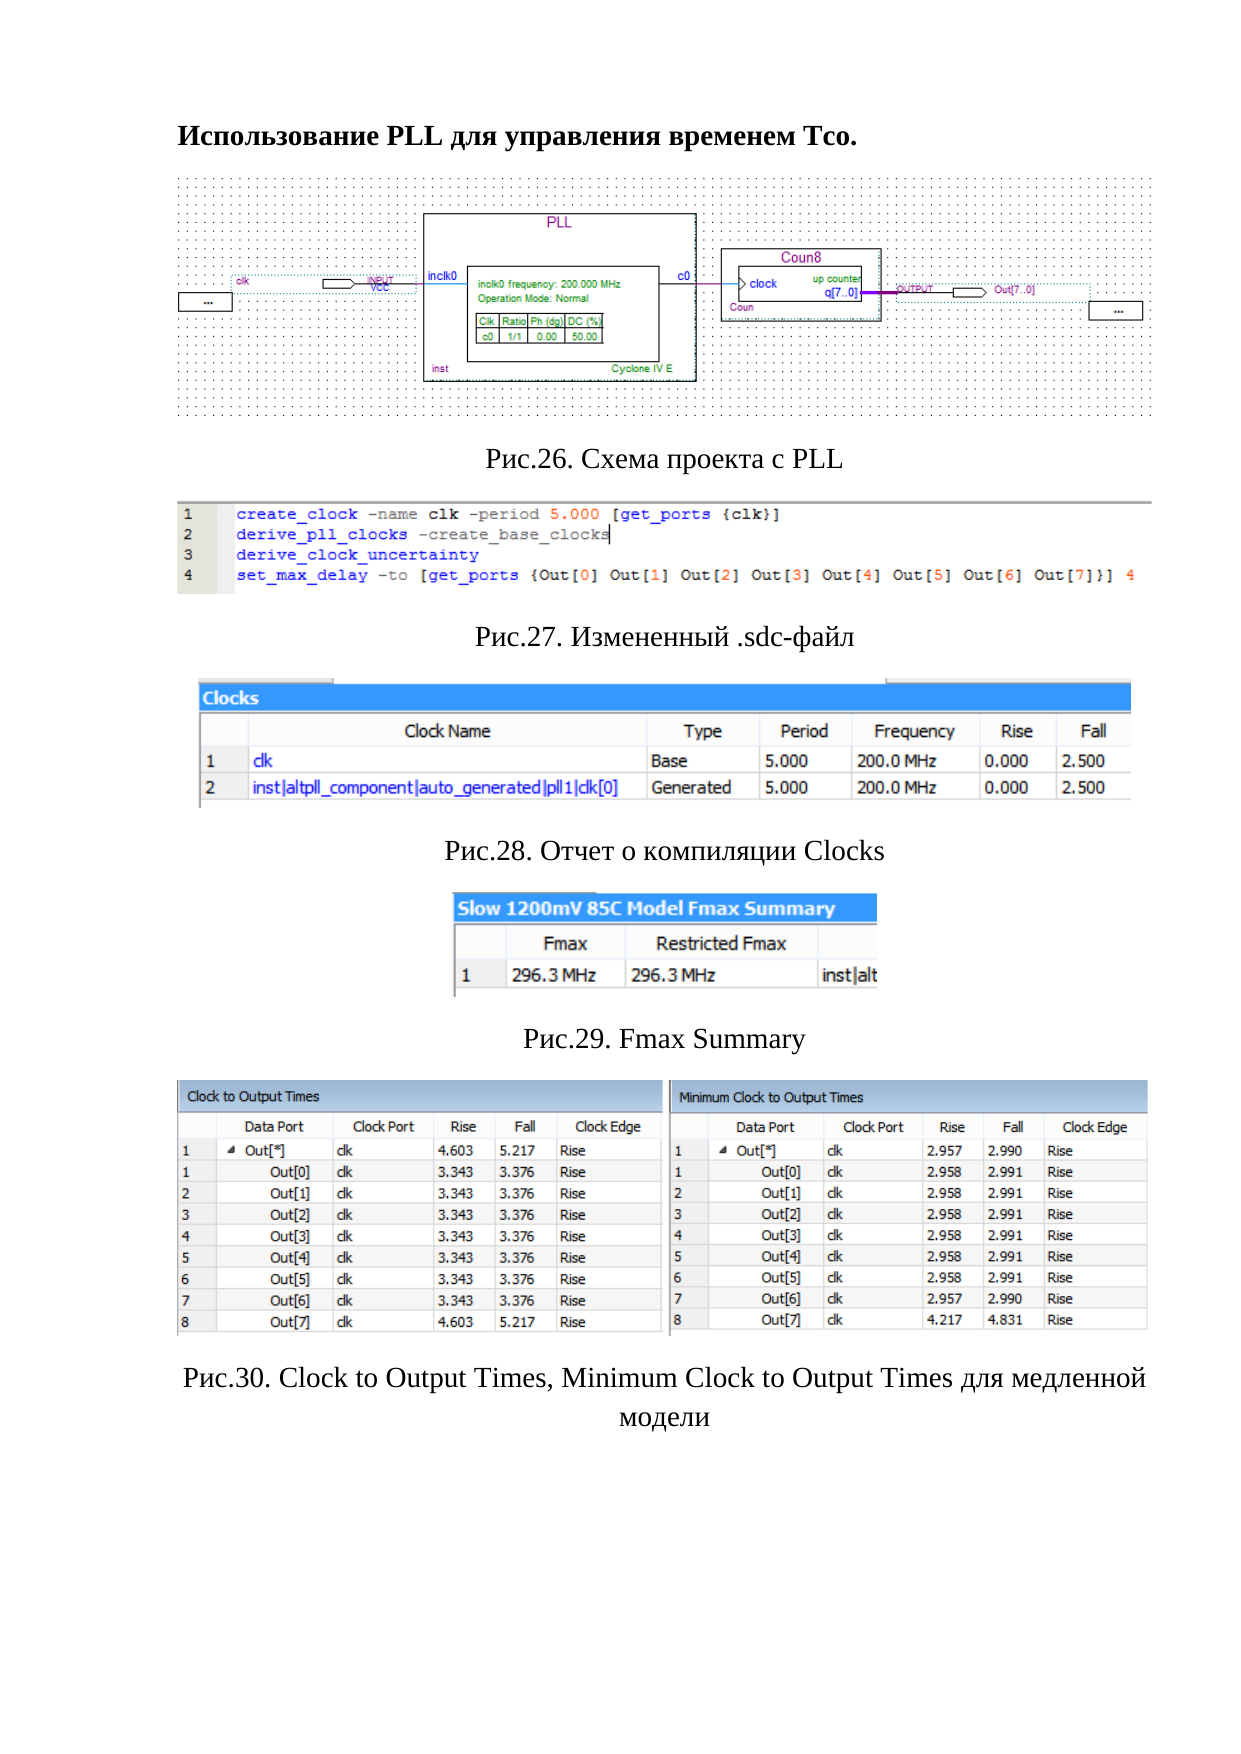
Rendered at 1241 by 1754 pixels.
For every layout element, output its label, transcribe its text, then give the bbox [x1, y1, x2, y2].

text Рис.30. Clock to Output Times, Minimum Clock to Output Times для медленной модели [177, 1360, 1152, 1432]
text Рис.26. Схема проекта с PLL [177, 441, 1152, 474]
picture [452, 892, 877, 997]
picture [667, 1080, 1148, 1336]
picture [177, 177, 1152, 416]
text Использование PLL для управления временем Tco. [177, 118, 1152, 152]
picture [177, 1080, 663, 1336]
picture [177, 500, 1152, 594]
text Рис.29. Fmax Summary [177, 1021, 1152, 1055]
text Рис.27. Измененный .sdc-файл [177, 619, 1152, 652]
text Рис.28. Отчет о компиляции Clocks [177, 833, 1152, 866]
picture [198, 678, 1131, 808]
